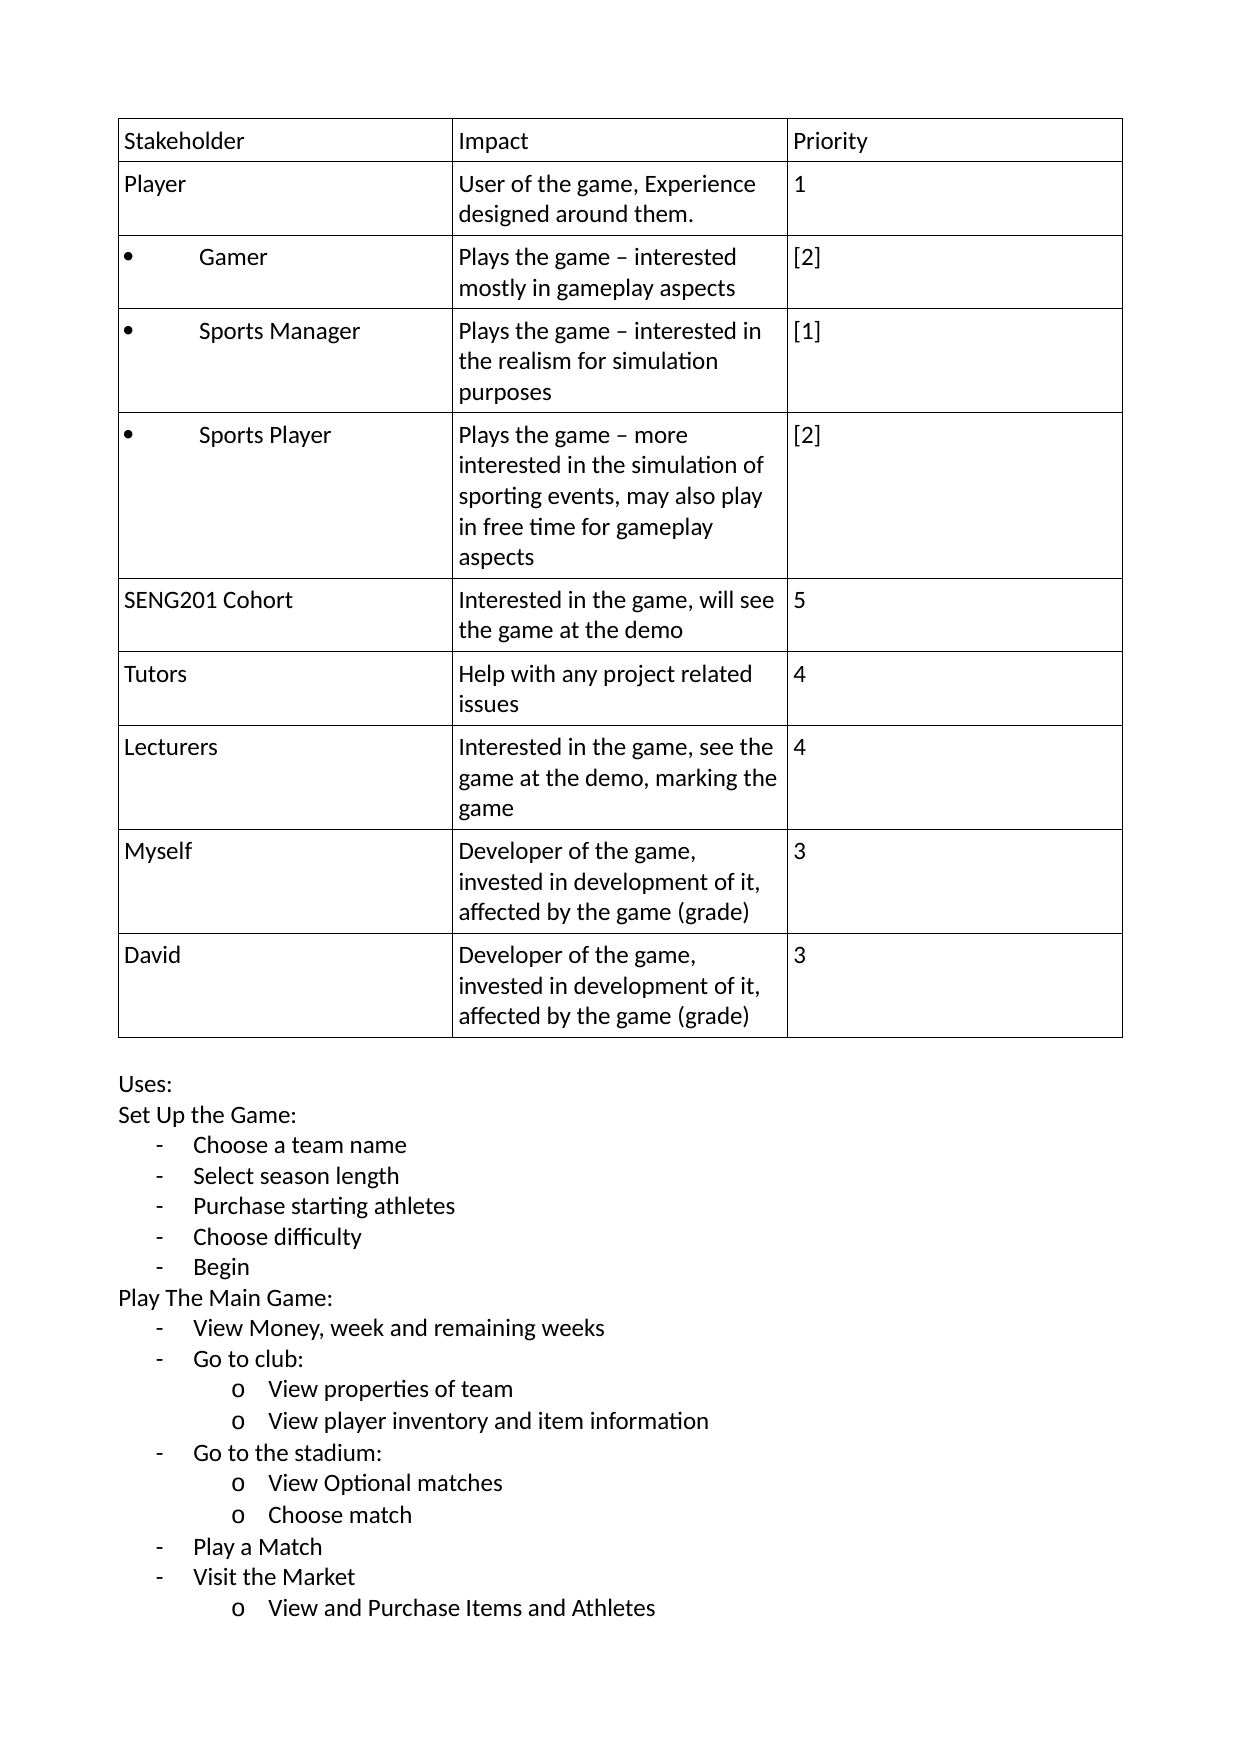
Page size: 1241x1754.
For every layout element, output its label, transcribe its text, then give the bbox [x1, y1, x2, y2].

table_cell Interested in the game, see the game at the demo, marking the game [453, 726, 787, 828]
table_cell Plays the game – more interested in the simulation of sporting events, may also play in free time for gameplay aspects [453, 413, 787, 577]
table_cell Myself [119, 830, 452, 933]
table_cell [2] [788, 236, 1122, 308]
table_cell 4 [788, 726, 1122, 828]
table_header Impact [453, 119, 787, 161]
table_cell SENG201 Cohort [119, 579, 452, 651]
list Choose match [231, 1499, 1122, 1531]
list View Optional matches [231, 1467, 1122, 1499]
text Play The Main Game: [118, 1282, 1122, 1312]
text Set Up the Game: [118, 1099, 1122, 1129]
list Choose a team name [156, 1129, 1122, 1160]
table_cell Help with any project related issues [453, 652, 787, 724]
table_cell Sports Manager [119, 309, 452, 412]
table_cell [1] [788, 309, 1122, 412]
table_cell 3 [788, 934, 1122, 1037]
table_header Priority [788, 119, 1122, 161]
table_cell David [119, 934, 452, 1037]
table_cell 3 [788, 830, 1122, 933]
table_cell 4 [788, 652, 1122, 724]
table_cell 1 [788, 162, 1122, 235]
table_cell Gamer [119, 236, 452, 308]
list View Money, week and remaining weeks [156, 1312, 1122, 1343]
table_cell Sports Player [119, 413, 452, 577]
table_cell Lecturers [119, 726, 452, 828]
list View properties of team [231, 1373, 1122, 1405]
table_header Stakeholder [119, 119, 452, 161]
list Play a Match [156, 1531, 1122, 1562]
text Uses: [118, 1068, 1122, 1099]
list Choose difficulty [156, 1221, 1122, 1251]
table_cell Player [119, 162, 452, 235]
table_cell Plays the game – interested mostly in gameplay aspects [453, 236, 787, 308]
list View player inventory and item information [231, 1405, 1122, 1437]
table_cell Developer of the game, invested in development of it, affected by the game (grade) [453, 830, 787, 933]
table_cell Plays the game – interested in the realism for simulation purposes [453, 309, 787, 412]
table_cell 5 [788, 579, 1122, 651]
list Purchase starting athletes [156, 1190, 1122, 1221]
table_cell Developer of the game, invested in development of it, affected by the game (grade) [453, 934, 787, 1037]
list Visit the Market [156, 1562, 1122, 1592]
list Select season length [156, 1160, 1122, 1190]
list Begin [156, 1251, 1122, 1282]
table_cell Tutors [119, 652, 452, 724]
list View and Purchase Items and Athletes [231, 1592, 1122, 1624]
table_cell User of the game, Experience designed around them. [453, 162, 787, 235]
table_cell [2] [788, 413, 1122, 577]
list Go to the stadium: [156, 1437, 1122, 1467]
table_cell Interested in the game, will see the game at the demo [453, 579, 787, 651]
list Go to club: [156, 1343, 1122, 1373]
